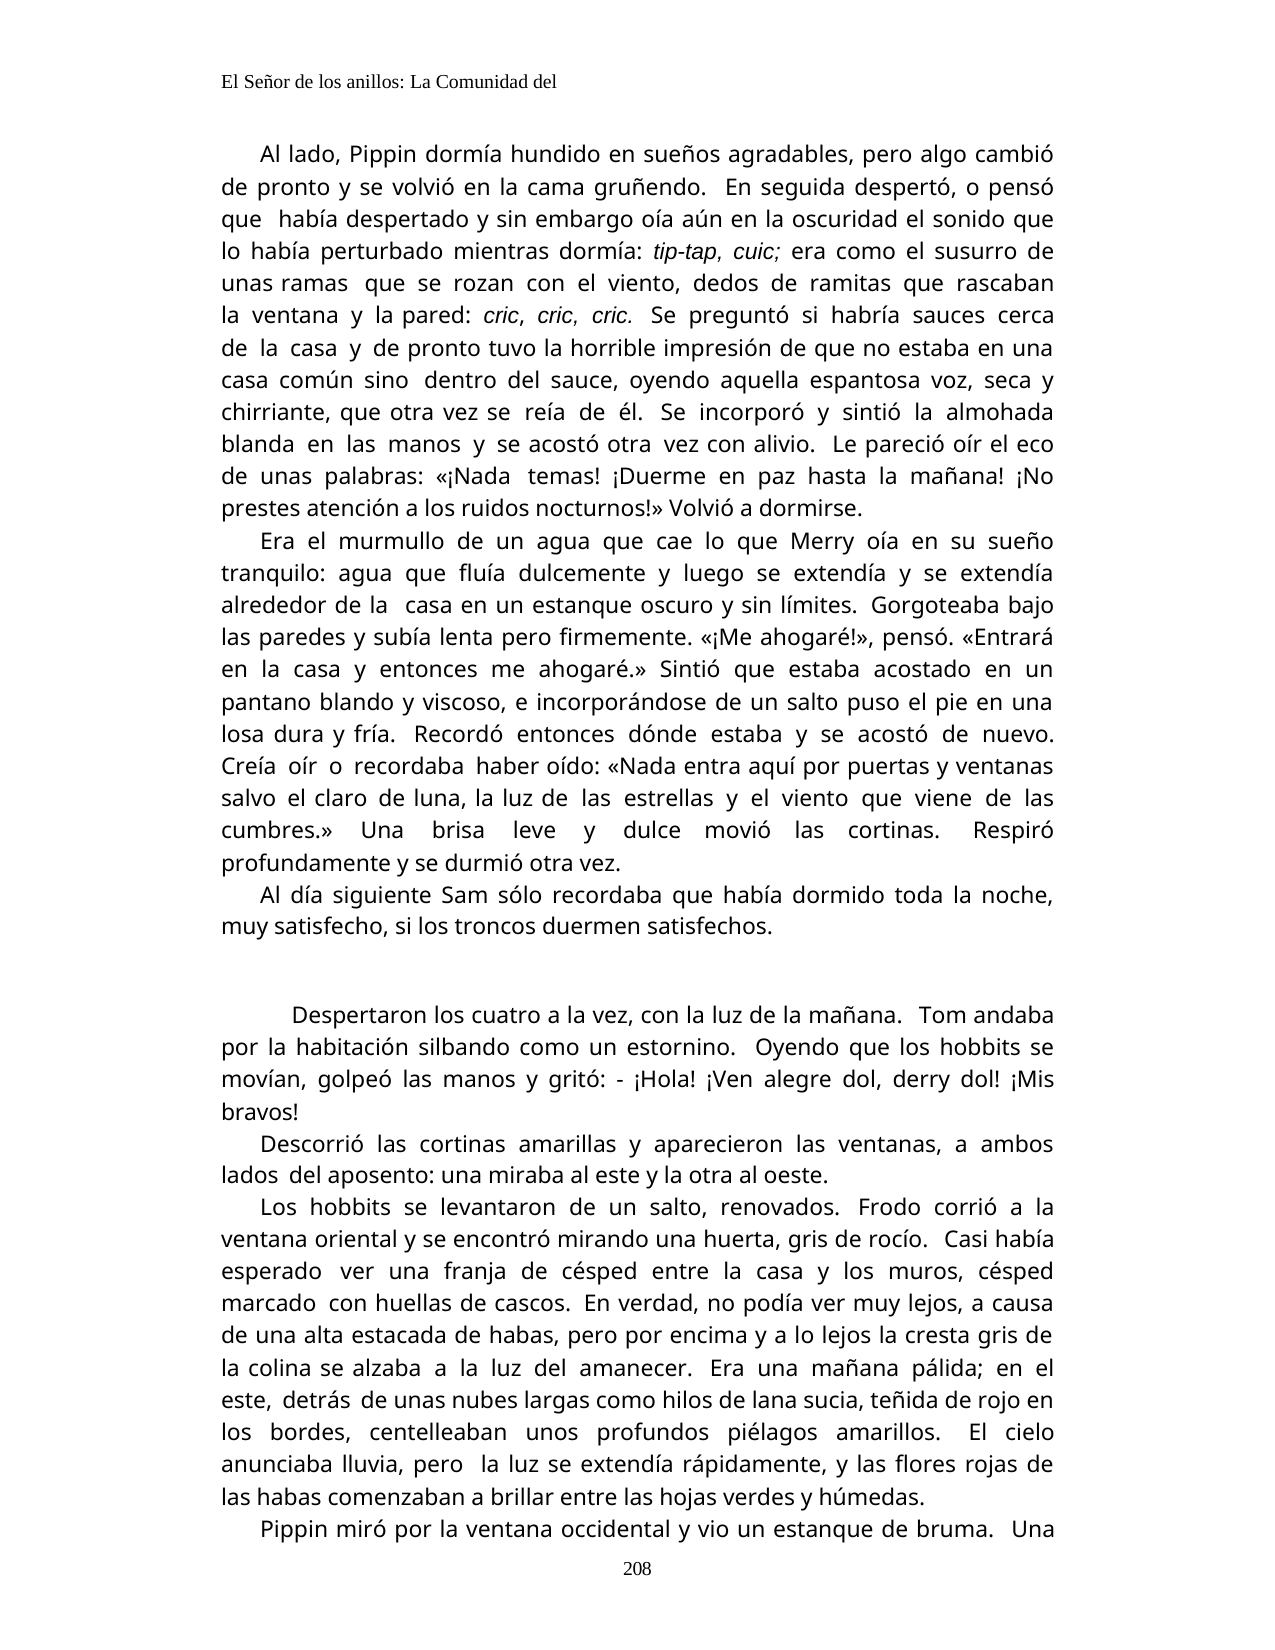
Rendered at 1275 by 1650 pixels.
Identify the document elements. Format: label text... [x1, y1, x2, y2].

text Al día siguiente Sam sólo recordaba que había dormido toda la noche, muy satisfecho, si los troncos duermen satisfechos. [221, 879, 1055, 941]
text Al lado, Pippin dormía hundido en sueños agradables, pero algo cambió de pronto y se volvió en la cama gruñendo. En seguida despertó, o pensó que había despertado y sin embargo oía aún en la oscuridad el sonido que lo había perturbado mientras dormía: tip-tap, cuic; era como el susurro de unas ramas que se rozan con el viento, dedos de ramitas que rascaban la ventana y la pared: cric, cric, cric. Se preguntó si habría sauces cerca de la casa y de pronto tuvo la horrible impresión de que no estaba en una casa común sino dentro del sauce, oyendo aquella espantosa voz, seca y chirriante, que otra vez se reía de él. Se incorporó y sintió la almohada blanda en las manos y se acostó otra vez con alivio. Le pareció oír el eco de unas palabras: «¡Nada temas! ¡Duerme en paz hasta la mañana! ¡No prestes atención a los ruidos nocturnos!» Volvió a dormirse. [221, 138, 1055, 524]
text Despertaron los cuatro a la vez, con la luz de la mañana. Tom andaba por la habitación silbando como un estornino. Oyendo que los hobbits se movían, golpeó las manos y gritó: - ¡Hola! ¡Ven alegre dol, derry dol! ¡Mis bravos! [221, 999, 1054, 1127]
text Los hobbits se levantaron de un salto, renovados. Frodo corrió a la ventana oriental y se encontró mirando una huerta, gris de rocío. Casi había esperado ver una franja de césped entre la casa y los muros, césped marcado con huellas de cascos. En verdad, no podía ver muy lejos, a causa de una alta estacada de habas, pero por encima y a lo lejos la cresta gris de la colina se alzaba a la luz del amanecer. Era una mañana pálida; en el este, detrás de unas nubes largas como hilos de lana sucia, teñida de rojo en los bordes, centelleaban unos profundos piélagos amarillos. El cielo anunciaba lluvia, pero la luz se extendía rápidamente, y las flores rojas de las habas comenzaban a brillar entre las hojas verdes y húmedas. [221, 1191, 1055, 1512]
text Descorrió las cortinas amarillas y aparecieron las ventanas, a ambos lados del aposento: una miraba al este y la otra al oeste. [221, 1128, 1054, 1190]
text Era el murmullo de un agua que cae lo que Merry oía en su sueño tranquilo: agua que fluía dulcemente y luego se extendía y se extendía alrededor de la casa en un estanque oscuro y sin límites. Gorgoteaba bajo las paredes y subía lenta pero firmemente. «¡Me ahogaré!», pensó. «Entrará en la casa y entonces me ahogaré.» Sintió que estaba acostado en un pantano blando y viscoso, e incorporándose de un salto puso el pie en una losa dura y fría. Recordó entonces dónde estaba y se acostó de nuevo. Creía oír o recordaba haber oído: «Nada entra aquí por puertas y ventanas salvo el claro de luna, la luz de las estrellas y el viento que viene de las cumbres.» Una brisa leve y dulce movió las cortinas. Respiró profundamente y se durmió otra vez. [221, 524, 1054, 878]
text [221, 1513, 1055, 1544]
